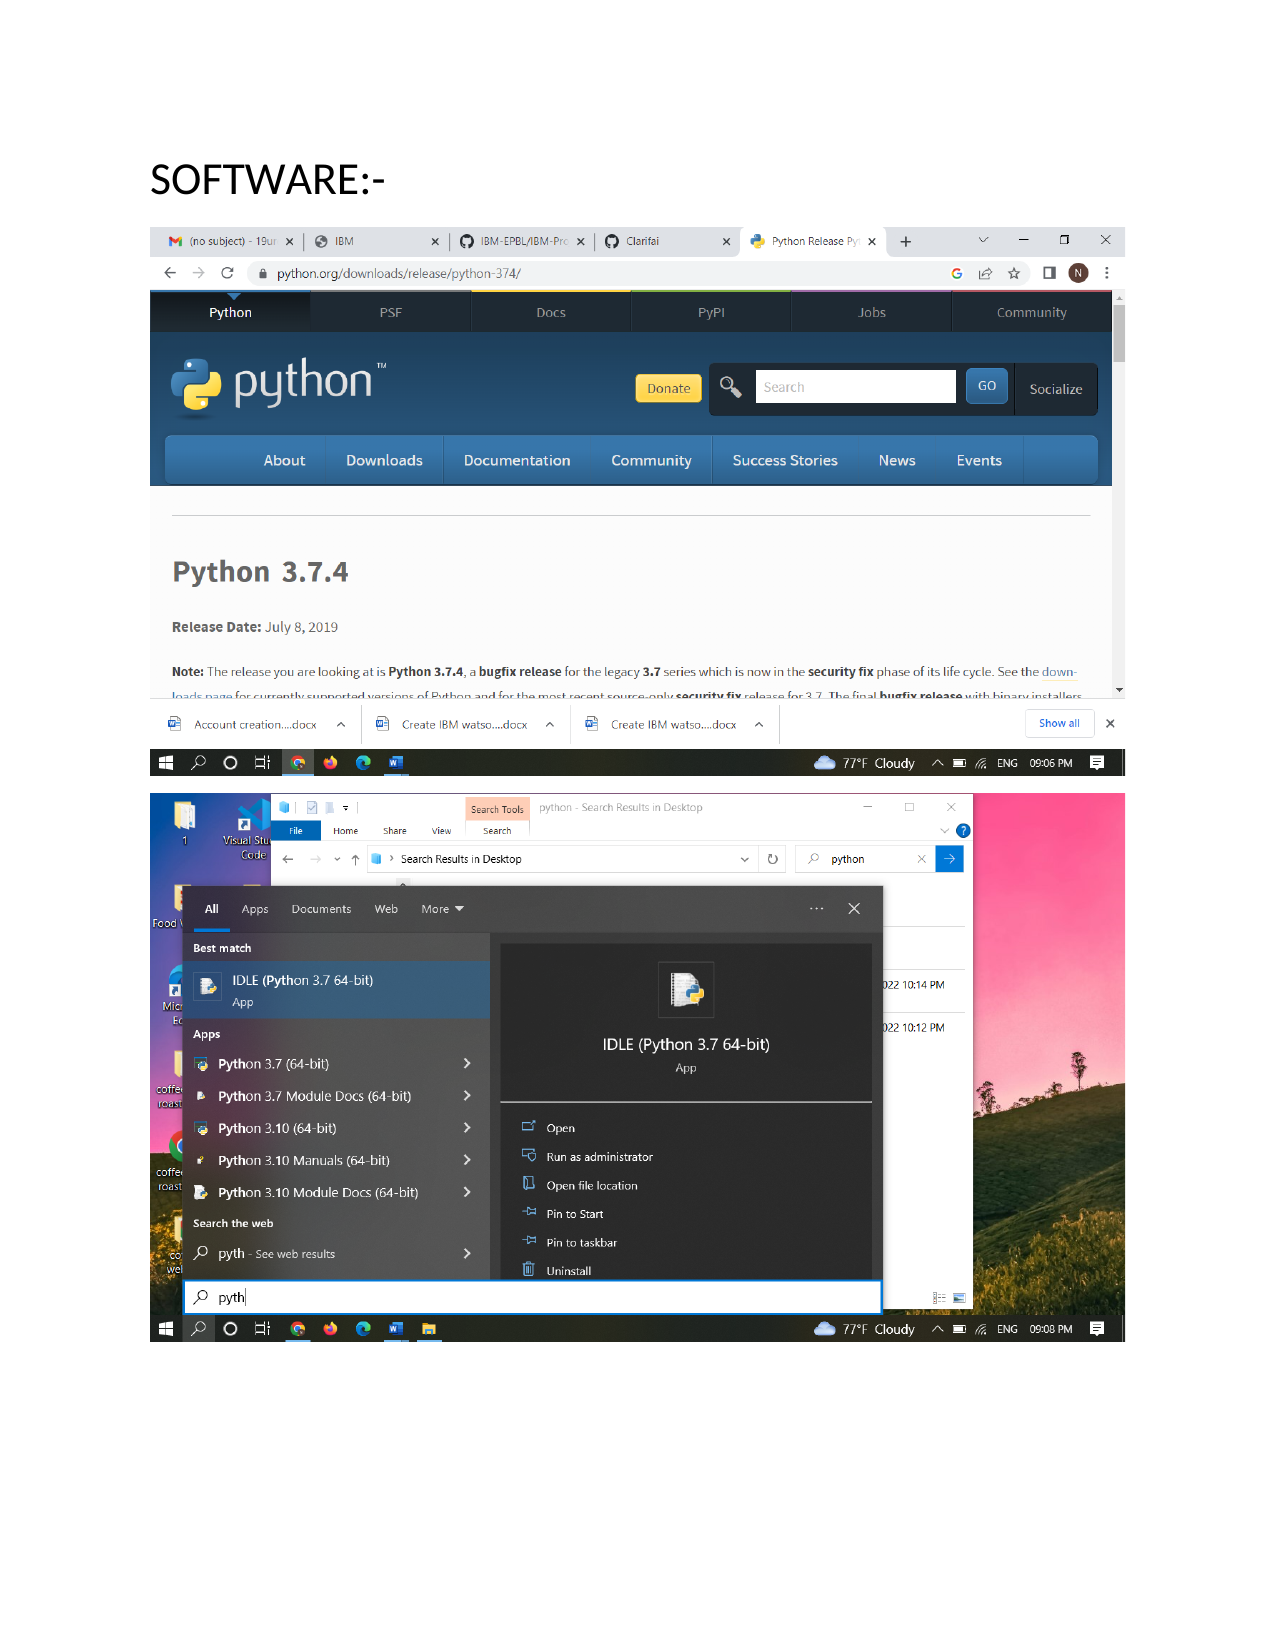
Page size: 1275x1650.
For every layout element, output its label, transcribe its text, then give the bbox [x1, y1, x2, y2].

picture [150, 793, 1125, 1342]
picture [150, 227, 1125, 776]
text SOFTWARE:- [150, 150, 1125, 206]
